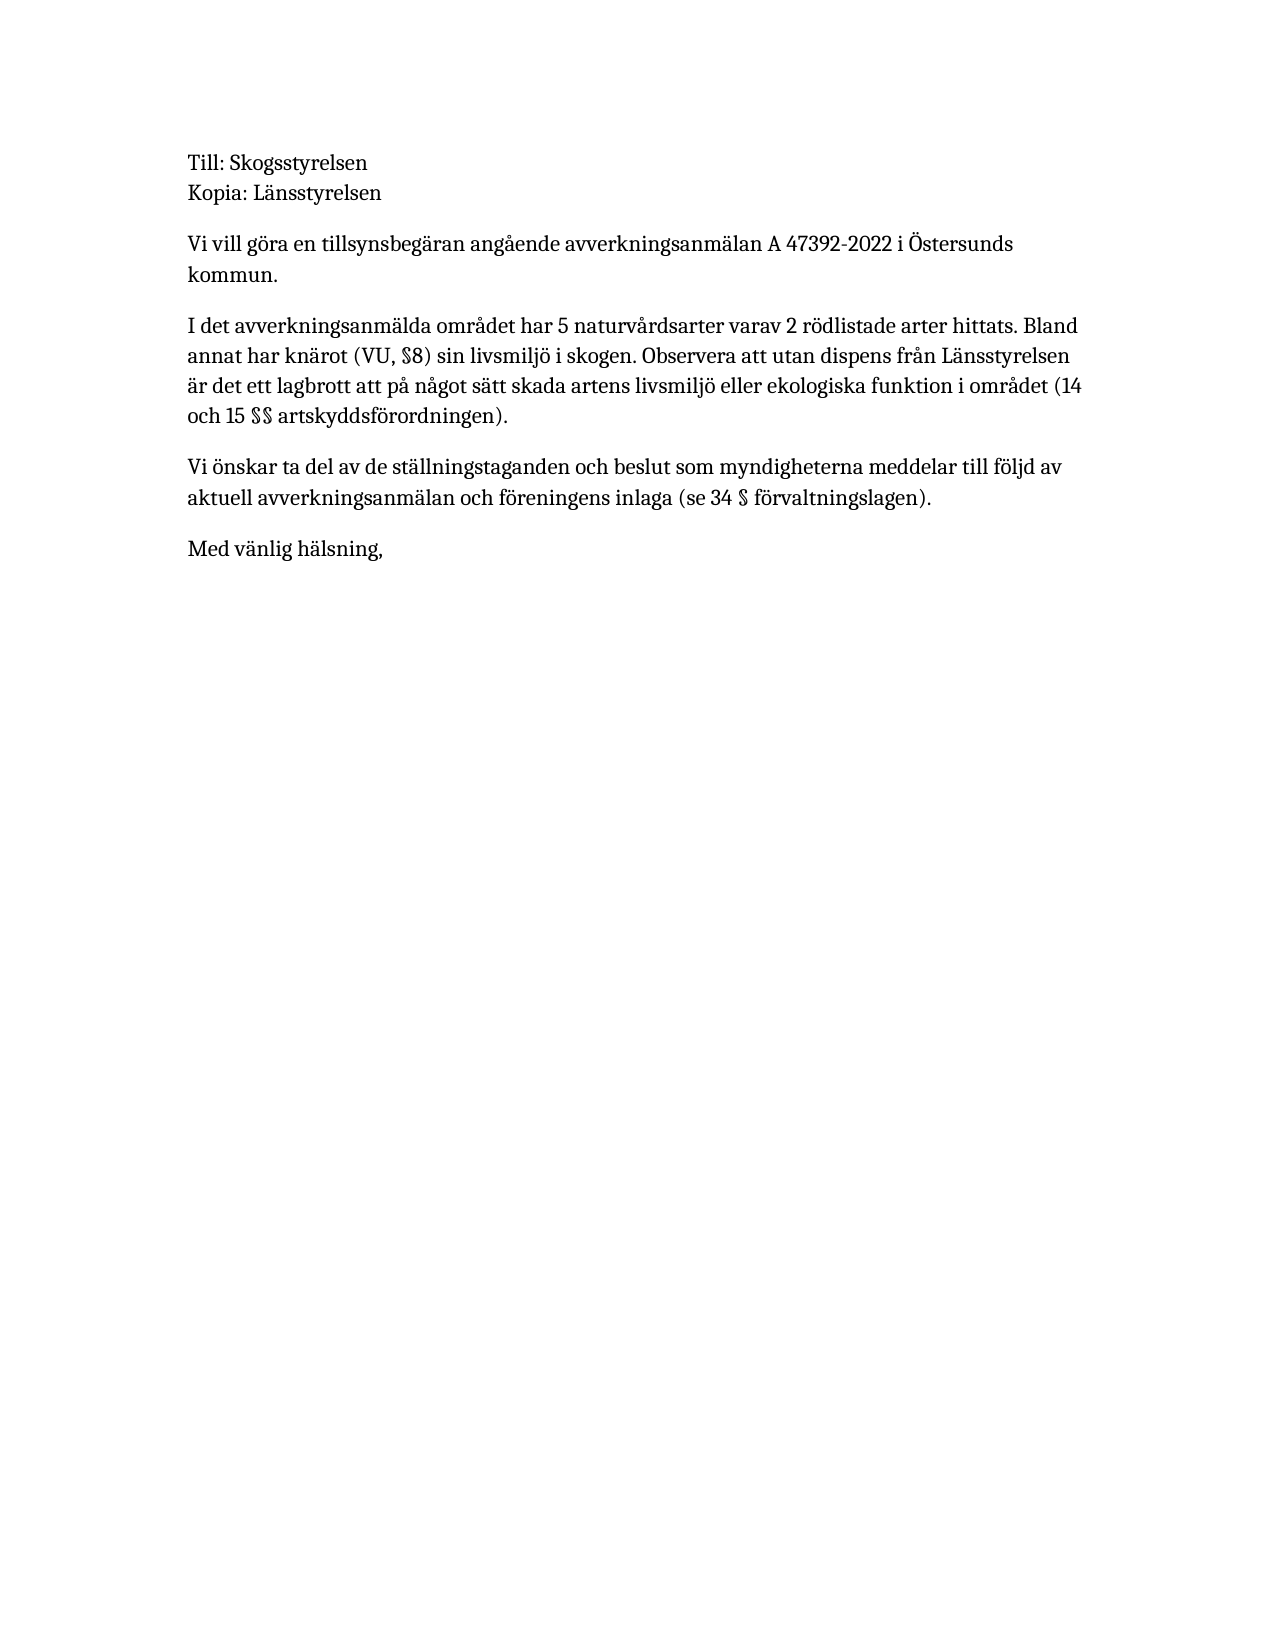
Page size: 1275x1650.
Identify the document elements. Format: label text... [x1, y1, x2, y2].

text I det avverkningsanmälda området har 5 naturvårdsarter varav 2 rödlistade arter hittats. Bland annat har knärot (VU, §8) sin livsmiljö i skogen. Observera att utan dispens från Länsstyrelsen är det ett lagbrott att på något sätt skada artens livsmiljö eller ekologiska funktion i området (14 och 15 §§ artskyddsförordningen). [187, 312, 1087, 429]
text Vi önskar ta del av de ställningstaganden och beslut som myndigheterna meddelar till följd av aktuell avverkningsanmälan och föreningens inlaga (se 34 § förvaltningslagen). [187, 454, 1087, 511]
text Vi vill göra en tillsynsbegäran angående avverkningsanmälan A 47392-2022 i Östersunds kommun. [187, 231, 1087, 288]
text Med vänlig hälsning, [187, 535, 1087, 592]
text Till: Skogsstyrelsen Kopia: Länsstyrelsen [187, 150, 1087, 207]
